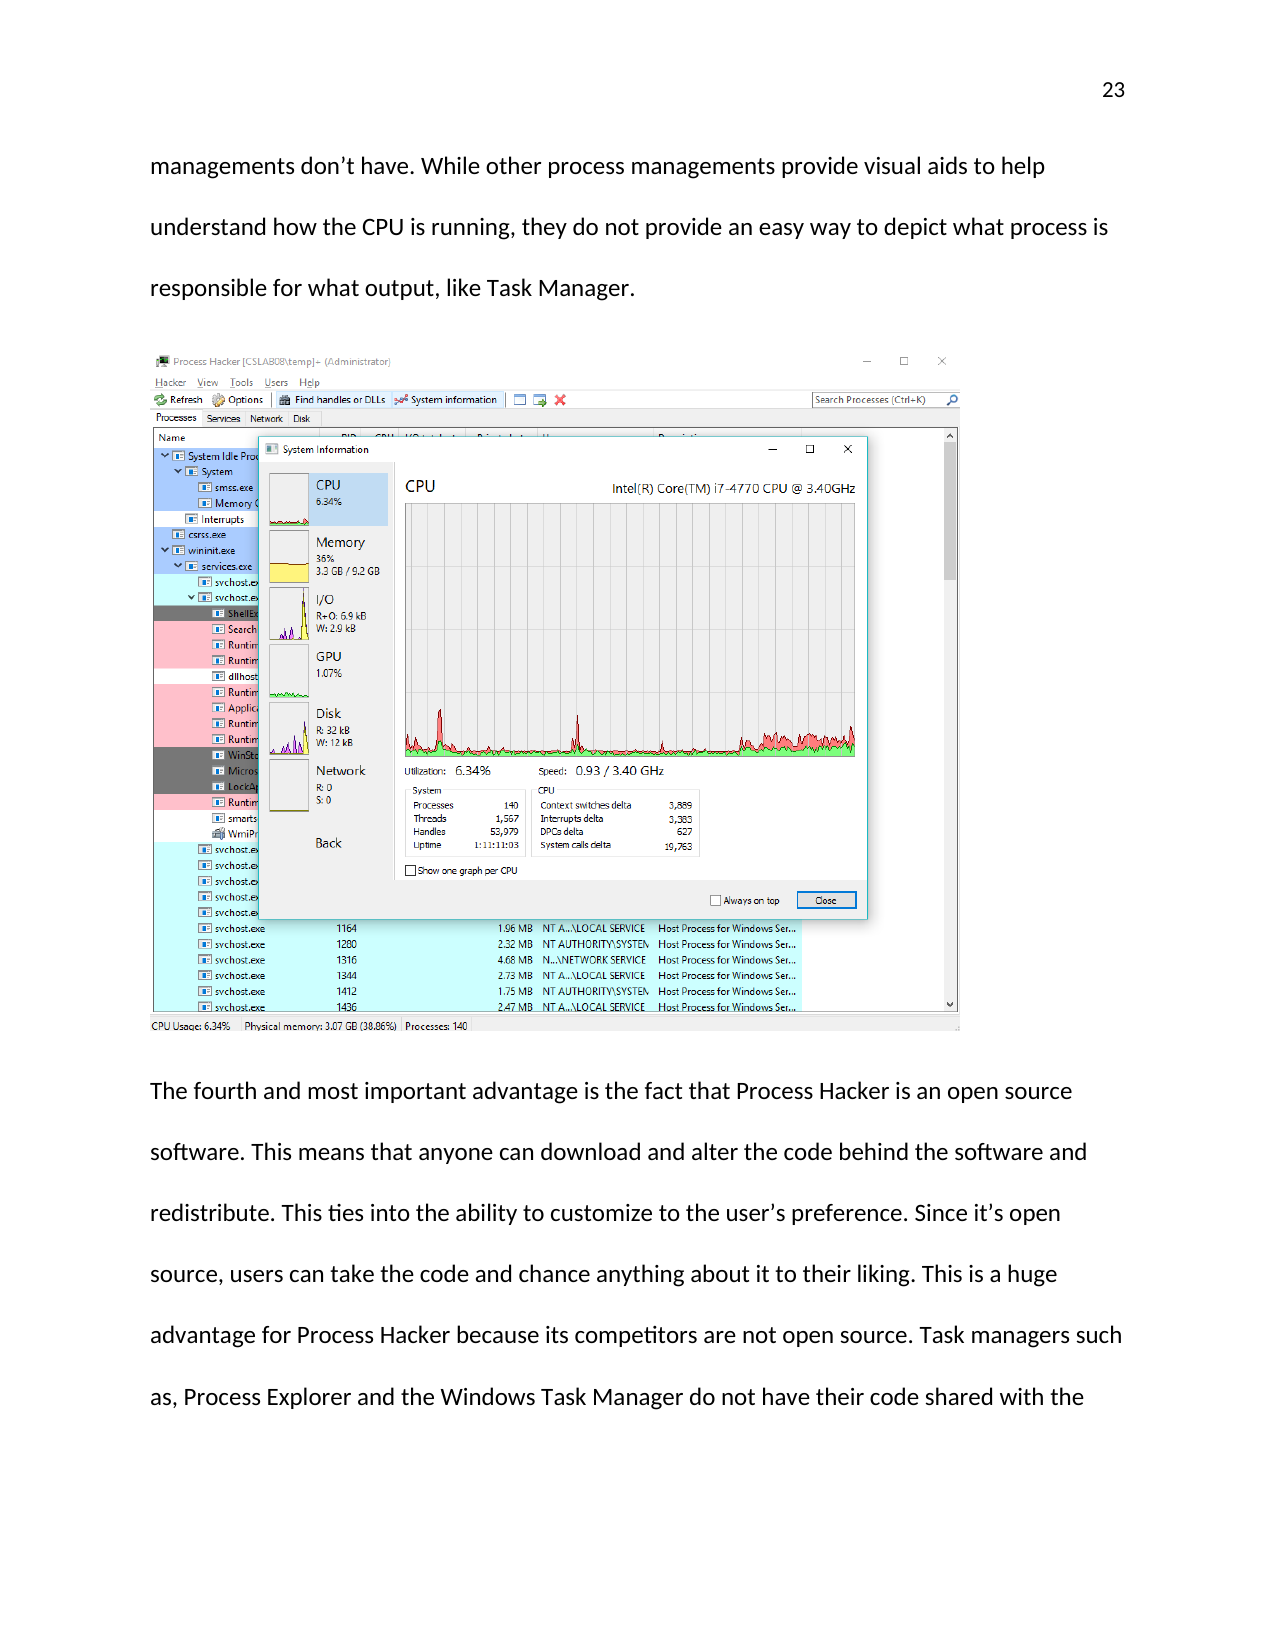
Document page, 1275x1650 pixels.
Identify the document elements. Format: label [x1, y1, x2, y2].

text [150, 1075, 1125, 1411]
picture [150, 349, 960, 1031]
text [150, 150, 1125, 303]
